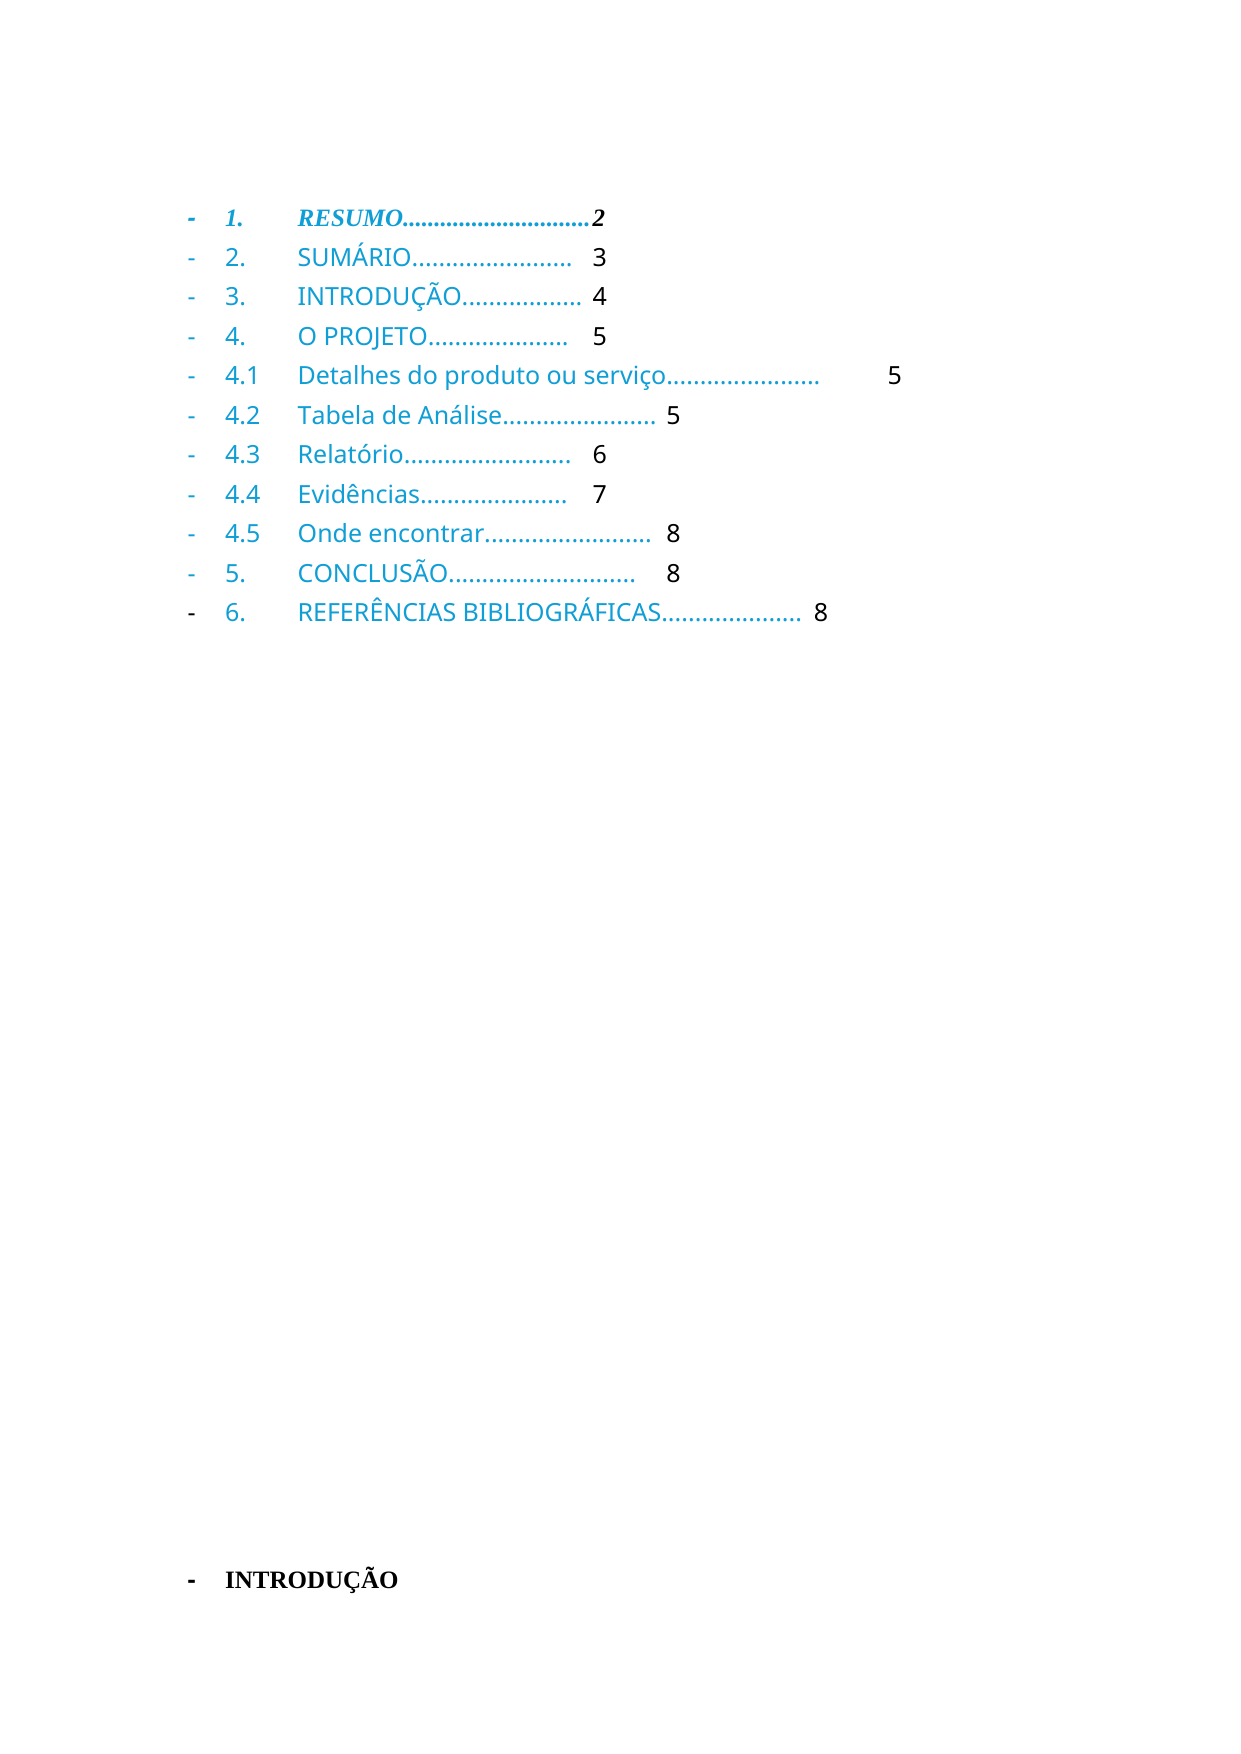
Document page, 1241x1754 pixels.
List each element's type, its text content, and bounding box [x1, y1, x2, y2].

list 1. RESUMO.............................. 2 [187, 200, 972, 234]
list 2. SUMÁRIO........................ 3 [187, 239, 1090, 273]
list INTRODUÇÃO [187, 1562, 1090, 1596]
list 4.5 Onde encontrar......................... 8 [187, 516, 1090, 550]
list 4. O PROJETO..................... 5 [187, 318, 1090, 352]
list 3. INTRODUÇÃO.................. 4 [187, 279, 1090, 313]
list 4.1 Detalhes do produto ou serviço....................... 5 [187, 358, 1090, 392]
list 6. REFERÊNCIAS BIBLIOGRÁFICAS..................... 8 [187, 595, 1090, 629]
list 5. CONCLUSÃO............................ 8 [187, 555, 1090, 589]
list 4.2 Tabela de Análise....................... 5 [187, 397, 1090, 431]
list 4.4 Evidências...................... 7 [187, 476, 1090, 510]
list 4.3 Relatório......................... 6 [187, 437, 1090, 471]
